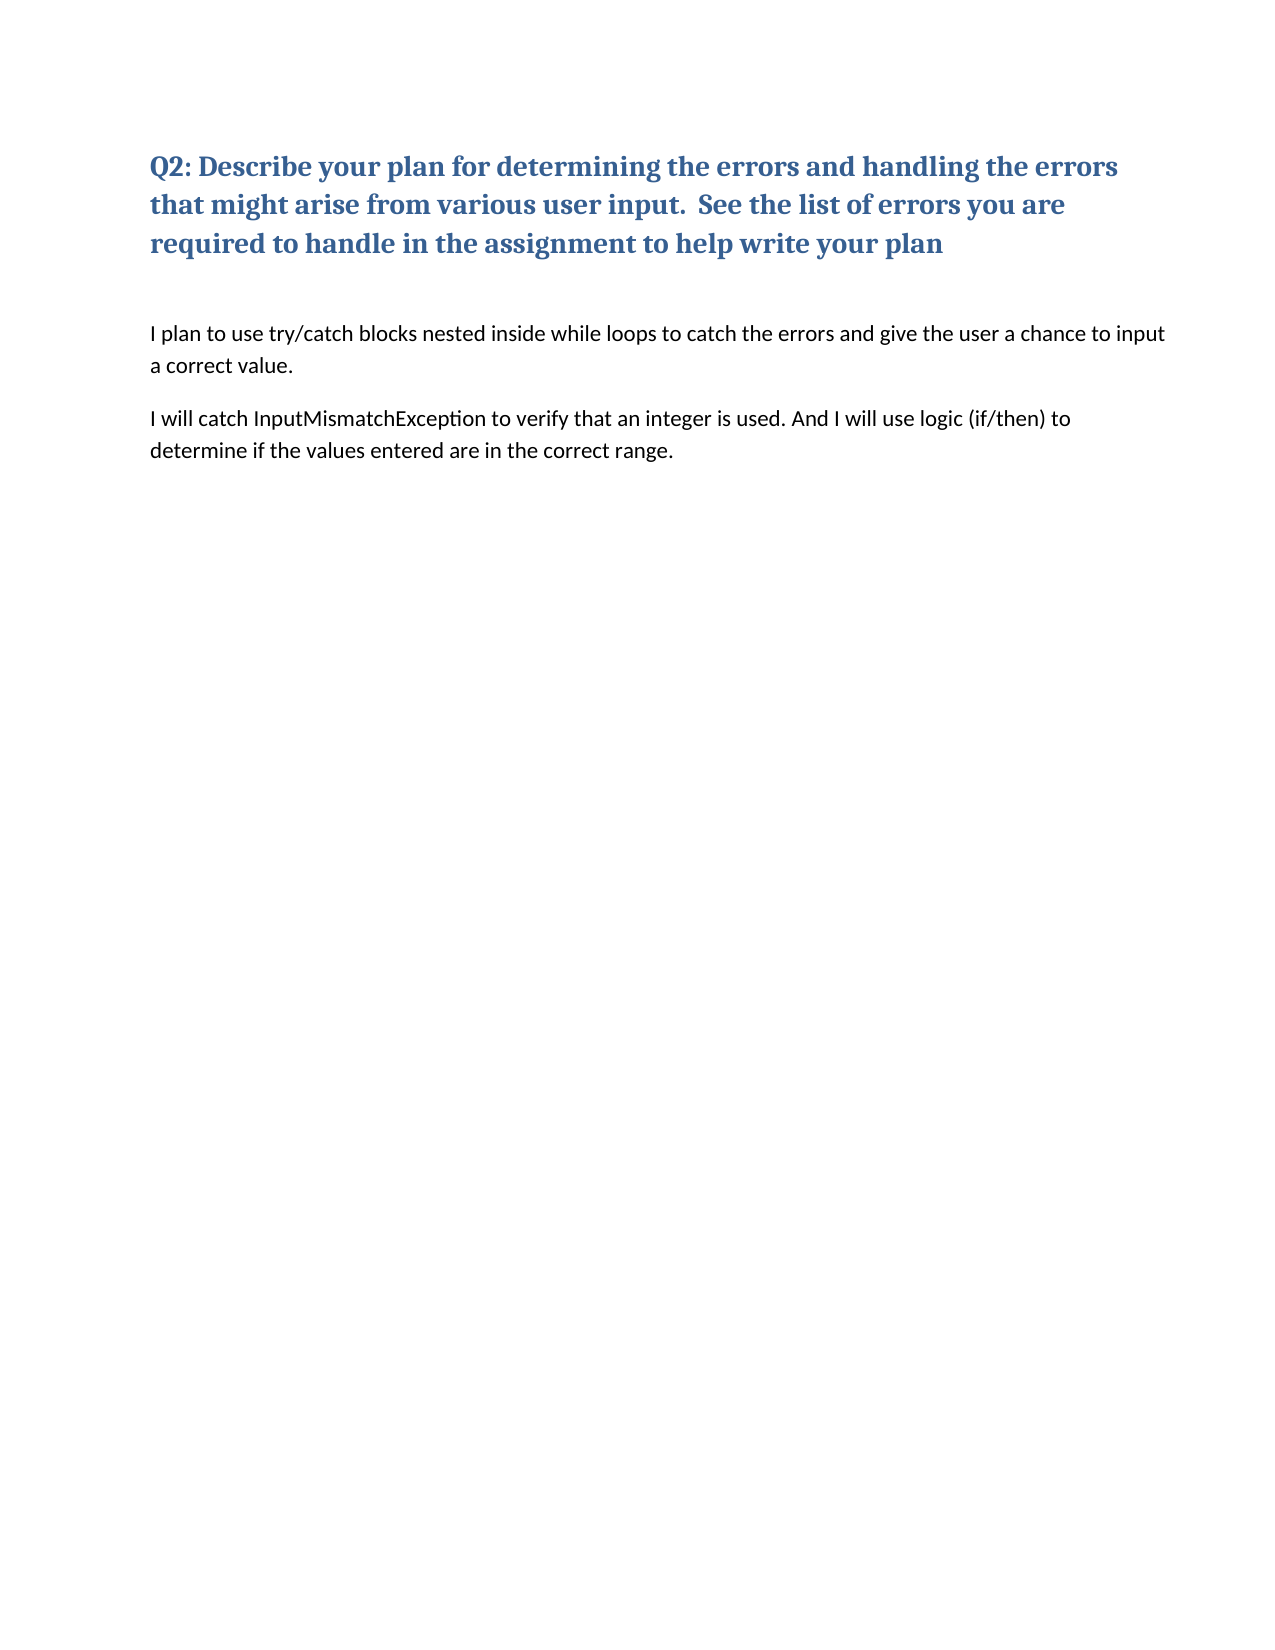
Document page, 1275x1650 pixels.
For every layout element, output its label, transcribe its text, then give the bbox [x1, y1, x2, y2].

text I will catch InputMismatchException to verify that an integer is used. And I will use logic (if/then) to determine if the values entered are in the correct range. [150, 404, 1170, 464]
text I plan to use try/catch blocks nested inside while loops to catch the errors and give the user a chance to input a correct value. [150, 319, 1170, 379]
subtitle Q2: Describe your plan for determining the errors and handling the errors that might arise from various user input. See the list of errors you are required to handle in the assignment to help write your plan [150, 150, 1170, 261]
